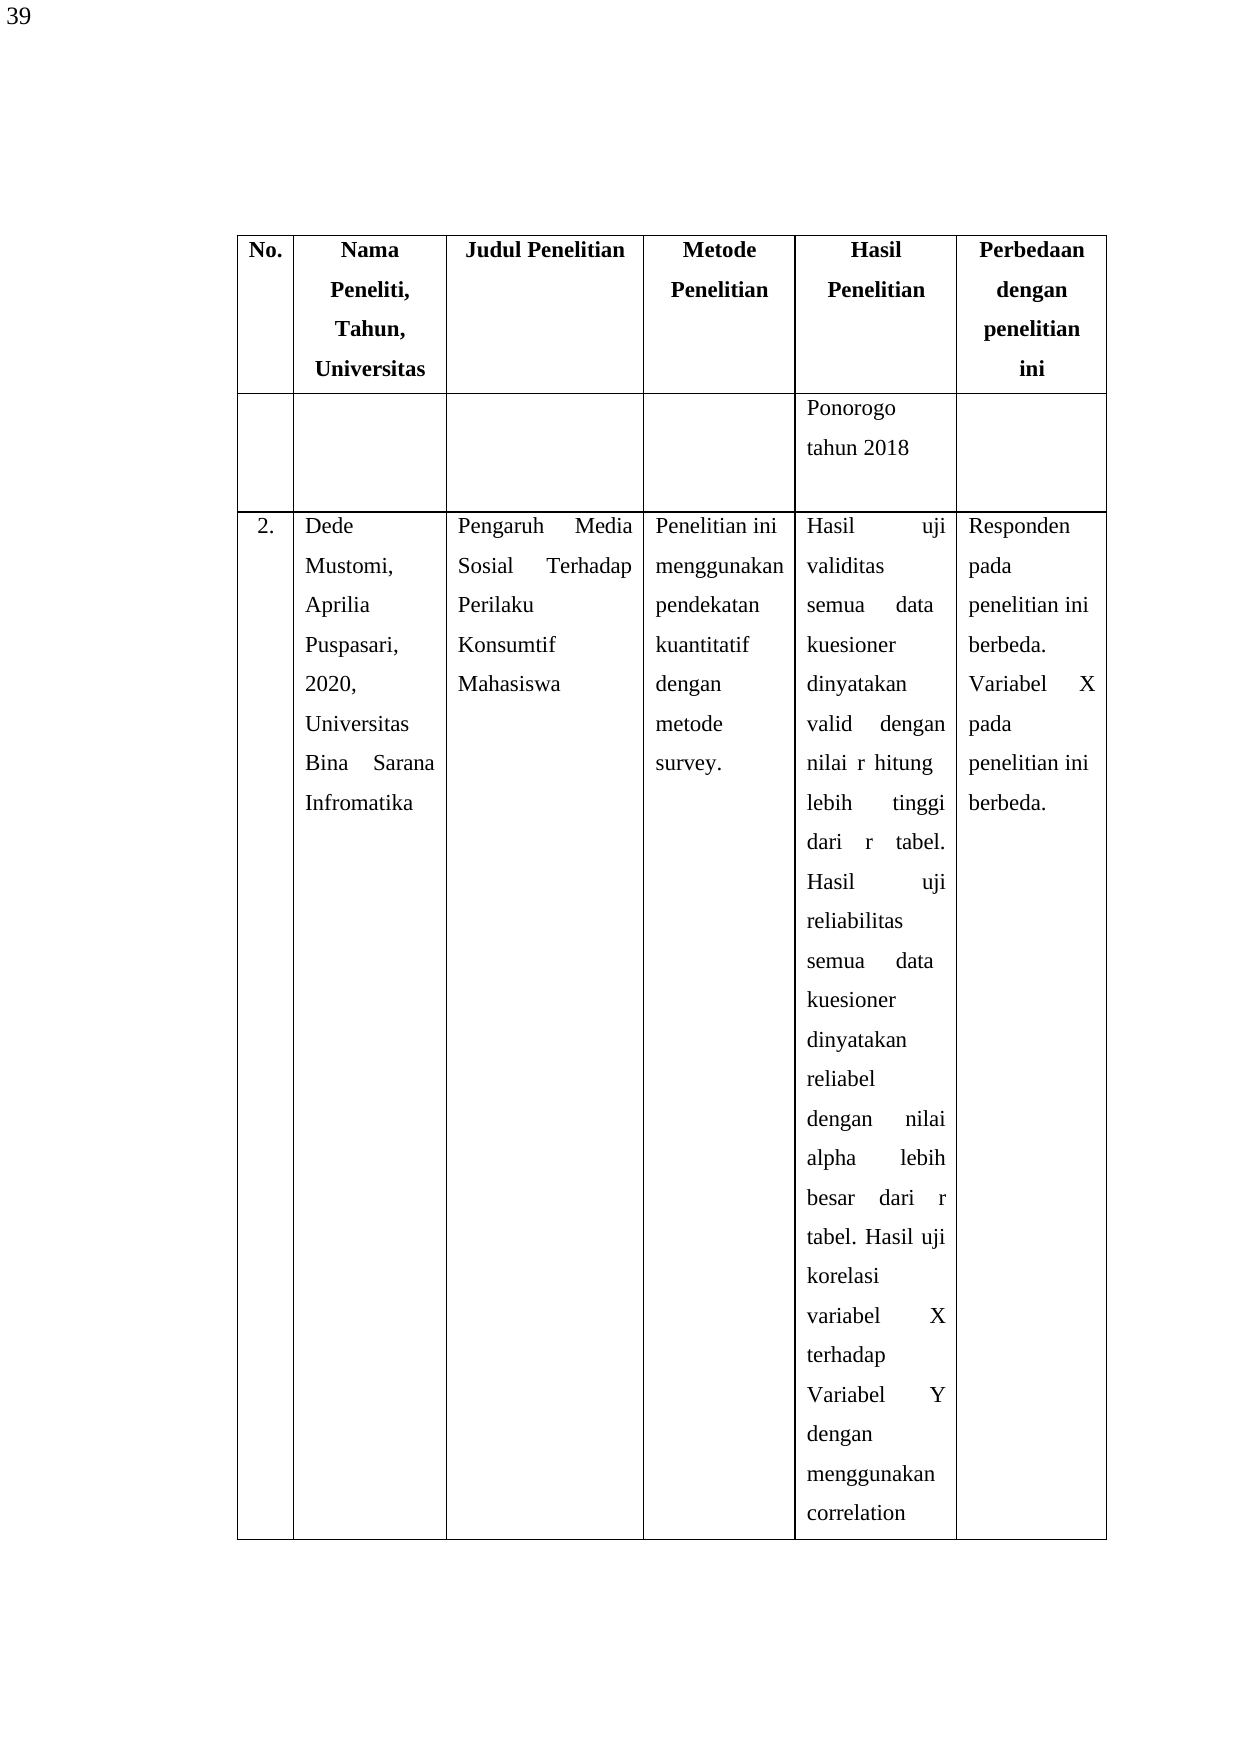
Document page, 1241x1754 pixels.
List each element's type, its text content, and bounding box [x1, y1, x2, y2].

table_cell Ponorogo tahun 2018 [796, 394, 956, 511]
table_header Perbedaan dengan penelitian ini [957, 236, 1106, 393]
table_cell Dede Mustomi, Aprilia Puspasari, 2020, Universitas Bina Sarana Infromatika [294, 513, 446, 1539]
table_cell [294, 394, 446, 511]
table_cell Hasil uji validitas semua data kuesioner dinyatakan valid dengan nilai r hitung lebih tinggi dari r tabel. Hasil uji reliabilitas semua data kuesioner dinyatakan reliabel dengan nilai alpha lebih besar dari r tabel. Hasil uji korelasi variabel X terhadap Variabel Y dengan menggunakan correlation [796, 513, 956, 1539]
table_cell Penelitian ini menggunakan pendekatan kuantitatif dengan metode survey. [644, 513, 794, 1539]
table_header No. [238, 236, 293, 393]
table_cell Pengaruh Media Sosial Terhadap Perilaku Konsumtif Mahasiswa [447, 513, 643, 1539]
table_header Hasil Penelitian [796, 236, 956, 393]
table_cell Responden pada penelitian ini berbeda. Variabel X pada penelitian ini berbeda. [957, 513, 1106, 1539]
table_header Judul Penelitian [447, 236, 643, 393]
table_header Metode Penelitian [644, 236, 794, 393]
table_cell [957, 394, 1106, 511]
table_header Nama Peneliti, Tahun, Universitas [294, 236, 446, 393]
table_cell [238, 394, 293, 511]
table_cell 2. [238, 513, 293, 1539]
table_cell [447, 394, 643, 511]
table_cell [644, 394, 794, 511]
